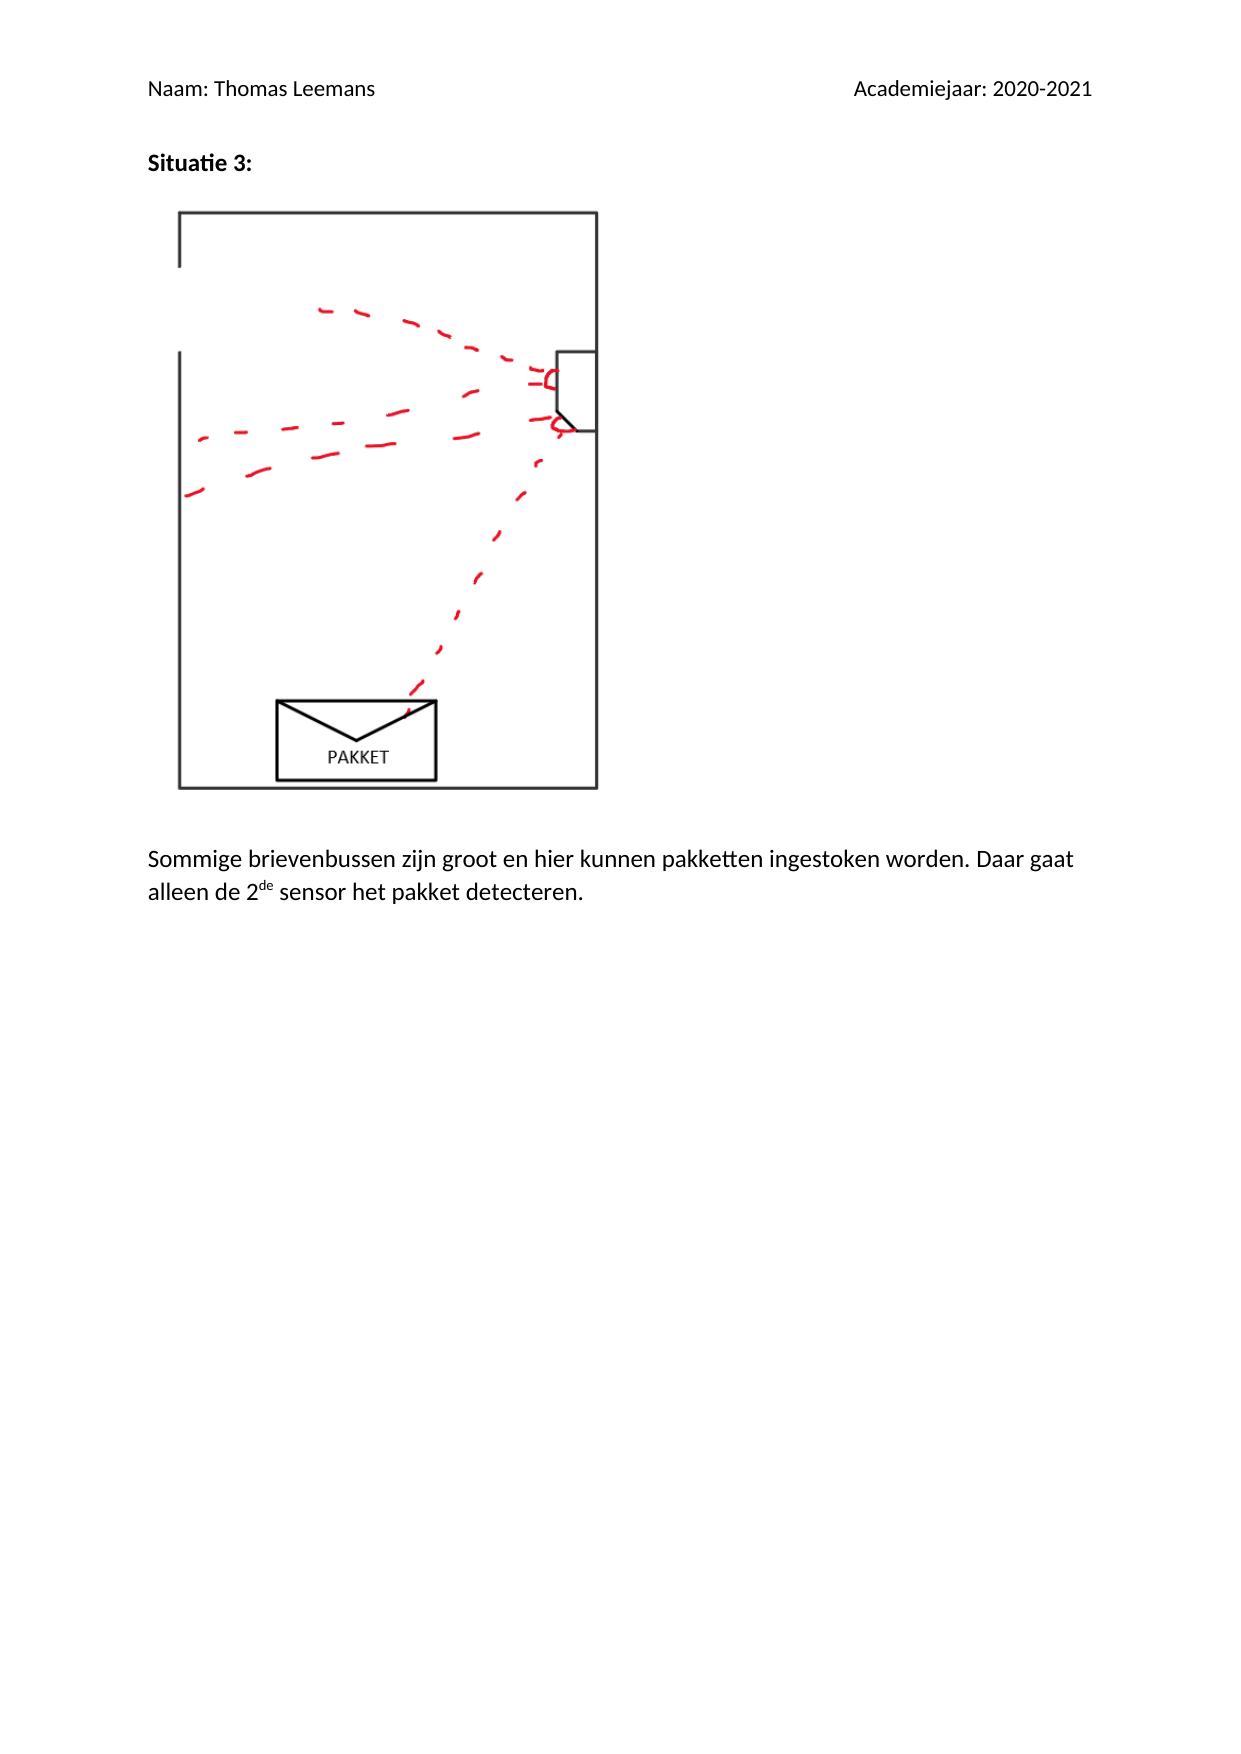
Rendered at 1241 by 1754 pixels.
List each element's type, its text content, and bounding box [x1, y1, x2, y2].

picture [147, 197, 681, 825]
text Sommige brievenbussen zijn groot en hier kunnen pakketten ingestoken worden. Daar gaat alleen de 2de sensor het pakket detecteren. [148, 844, 1093, 907]
text Situatie 3: [148, 148, 1093, 178]
